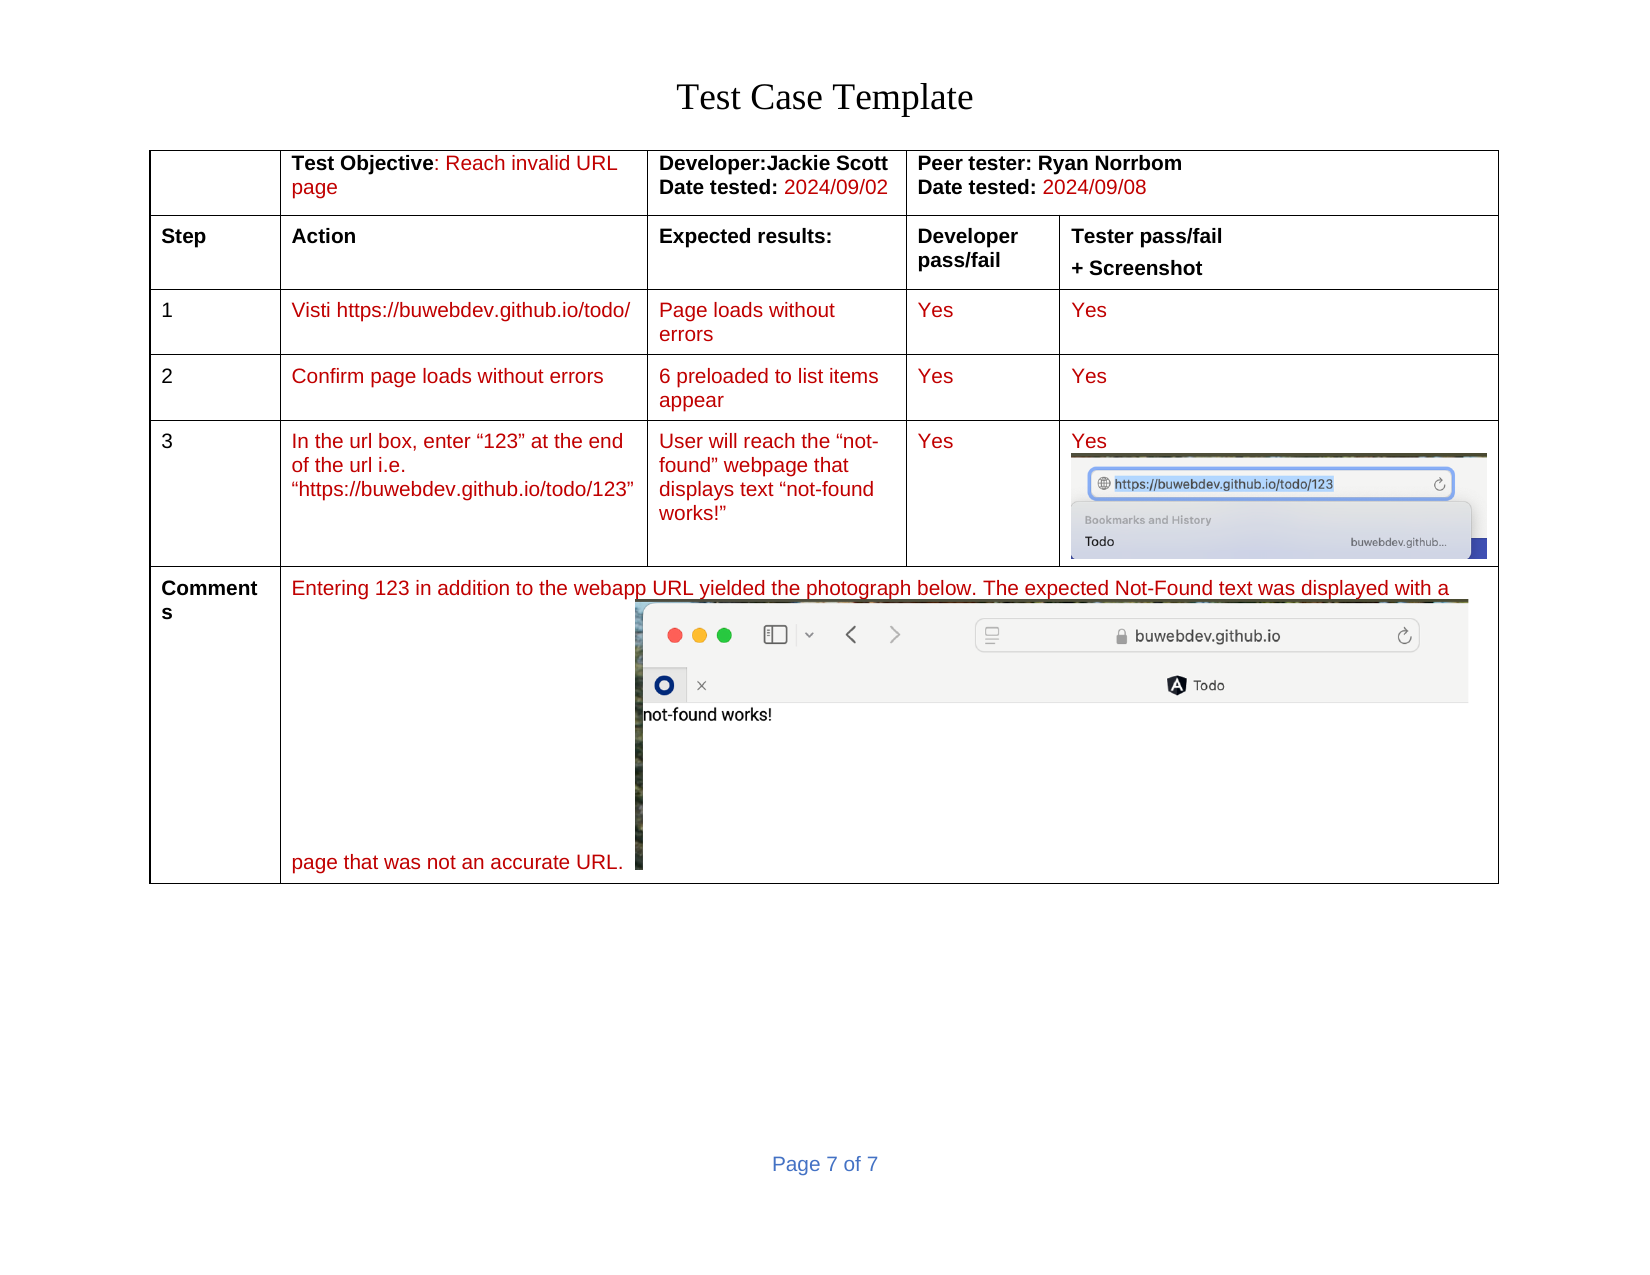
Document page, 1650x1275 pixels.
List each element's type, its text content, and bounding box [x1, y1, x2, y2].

table_cell Yes [907, 421, 1059, 566]
table_cell [151, 151, 280, 214]
table_cell Developer pass/fail [907, 216, 1059, 288]
table_cell Peer tester: Ryan Norrbom Date tested: 2024/09/08 [907, 151, 1498, 214]
table_cell Confirm page loads without errors [281, 355, 647, 420]
table_cell Visti https://buwebdev.github.io/todo/ [281, 290, 647, 354]
table_cell 2 [151, 355, 280, 420]
table_cell Developer:Jackie Scott Date tested: 2024/09/02 [648, 151, 906, 214]
table_cell 1 [151, 290, 280, 354]
table_cell Yes [907, 355, 1059, 420]
table_cell Yes [1060, 290, 1498, 354]
table_cell User will reach the “not-found” webpage that displays text “not-found works!” [648, 421, 906, 566]
table_cell Tester pass/fail + Screenshot [1060, 216, 1498, 288]
table_cell Yes [1060, 421, 1498, 566]
table_cell Expected results: [648, 216, 906, 288]
table_cell Yes [1060, 355, 1498, 420]
table_cell Test Objective: Reach invalid URL page [281, 151, 647, 214]
table_cell In the url box, enter “123” at the end of the url i.e. “https://buwebdev.github.io/todo/123” [281, 421, 647, 566]
table_cell Yes [907, 290, 1059, 354]
picture [635, 599, 1469, 870]
table_cell Comments [151, 567, 280, 882]
table_cell Page loads without errors [648, 290, 906, 354]
table_cell 6 preloaded to list items appear [648, 355, 906, 420]
table_cell Action [281, 216, 647, 288]
table_cell Step [151, 216, 280, 288]
table_cell Entering 123 in addition to the webapp URL yielded the photograph below. The expected Not-Found text was displayed with a page that was not an accurate URL. [281, 567, 1498, 882]
table_cell 3 [151, 421, 280, 566]
picture [1071, 453, 1487, 559]
